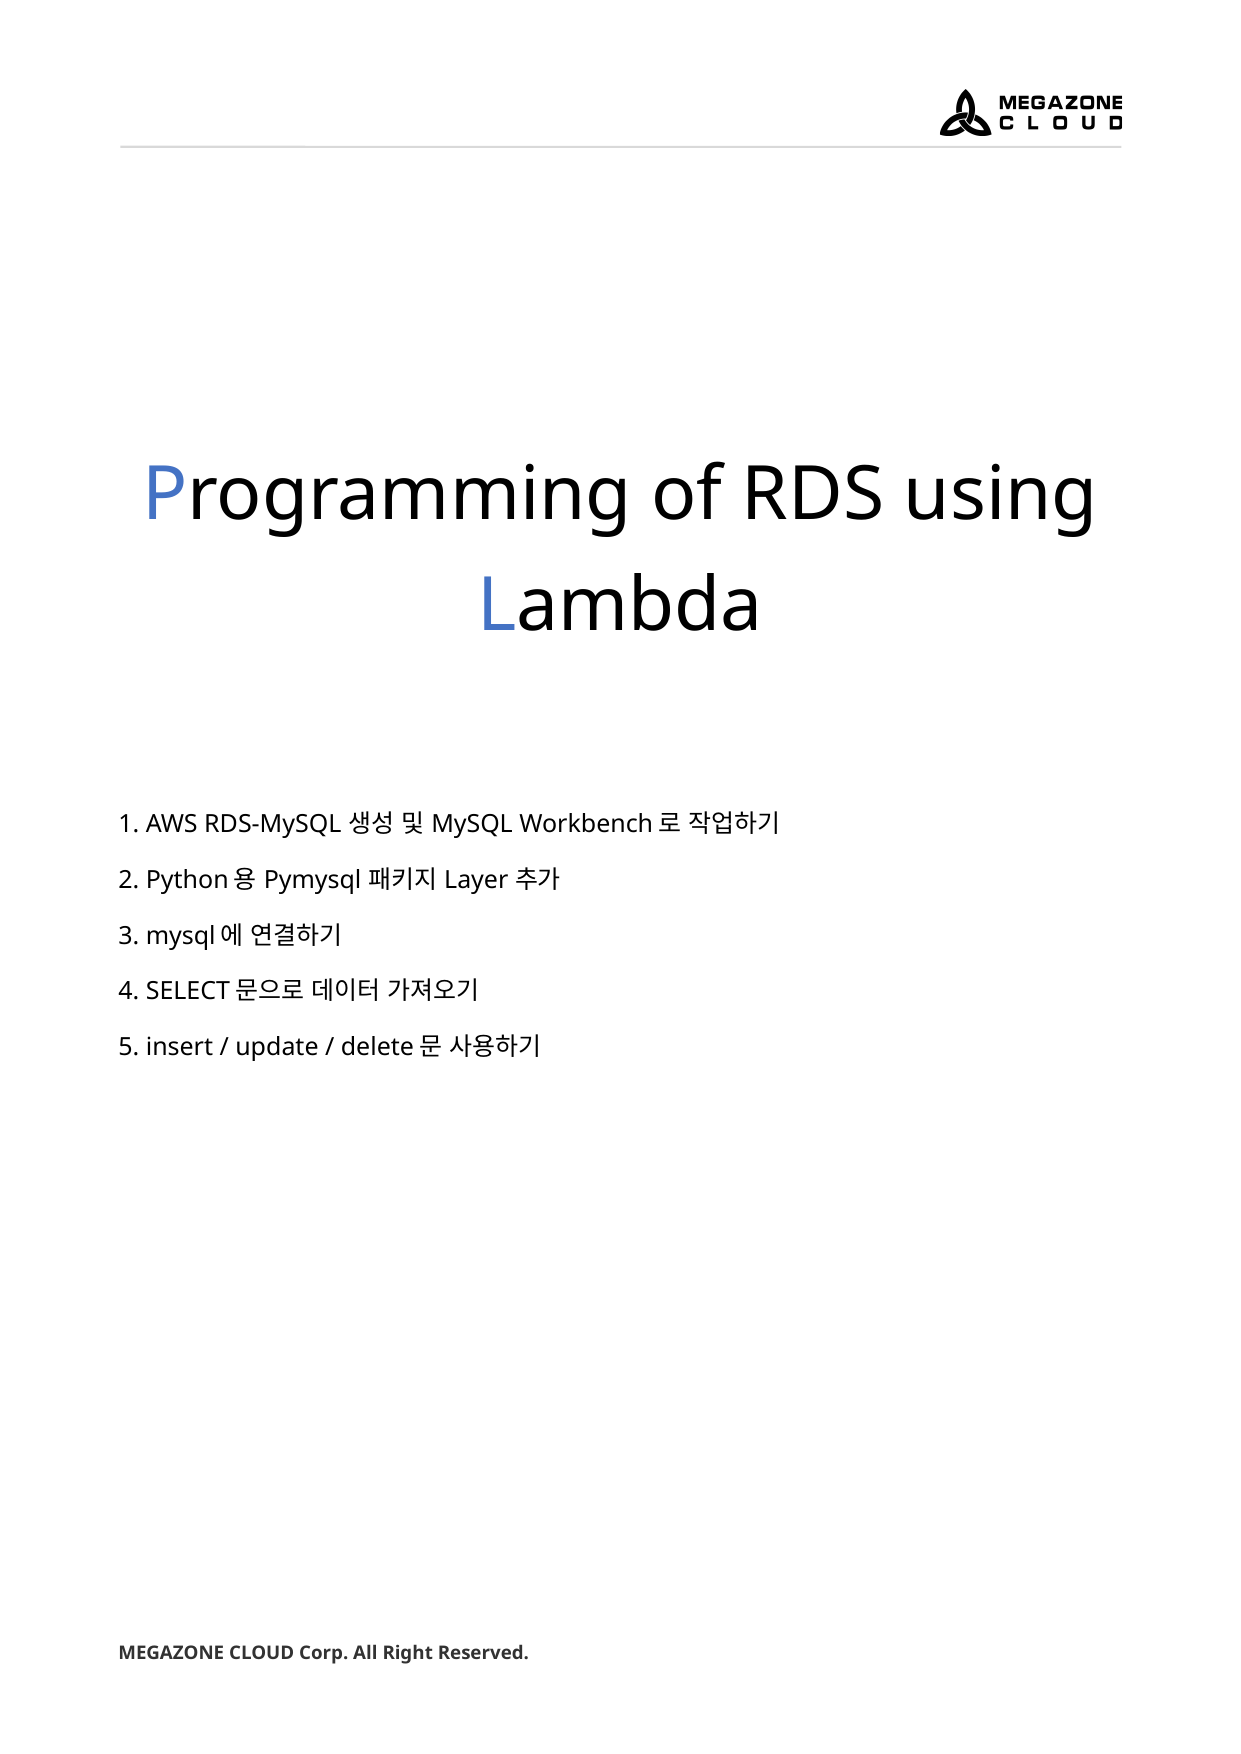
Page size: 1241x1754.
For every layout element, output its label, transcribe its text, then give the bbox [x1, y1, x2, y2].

text 3. mysql에 연결하기 [118, 915, 1122, 951]
text Programming of RDS using Lambda [118, 439, 1122, 652]
text 5. insert / update / delete문 사용하기 [118, 1027, 1122, 1063]
text 1. AWS RDS-MySQL 생성 및 MySQL Workbench로 작업하기 [118, 804, 1122, 840]
text 4. SELECT문으로 데이터 가져오기 [118, 971, 1122, 1007]
picture [939, 88, 1123, 137]
text 2. Python용 Pymysql 패키지 Layer 추가 [118, 859, 1122, 896]
